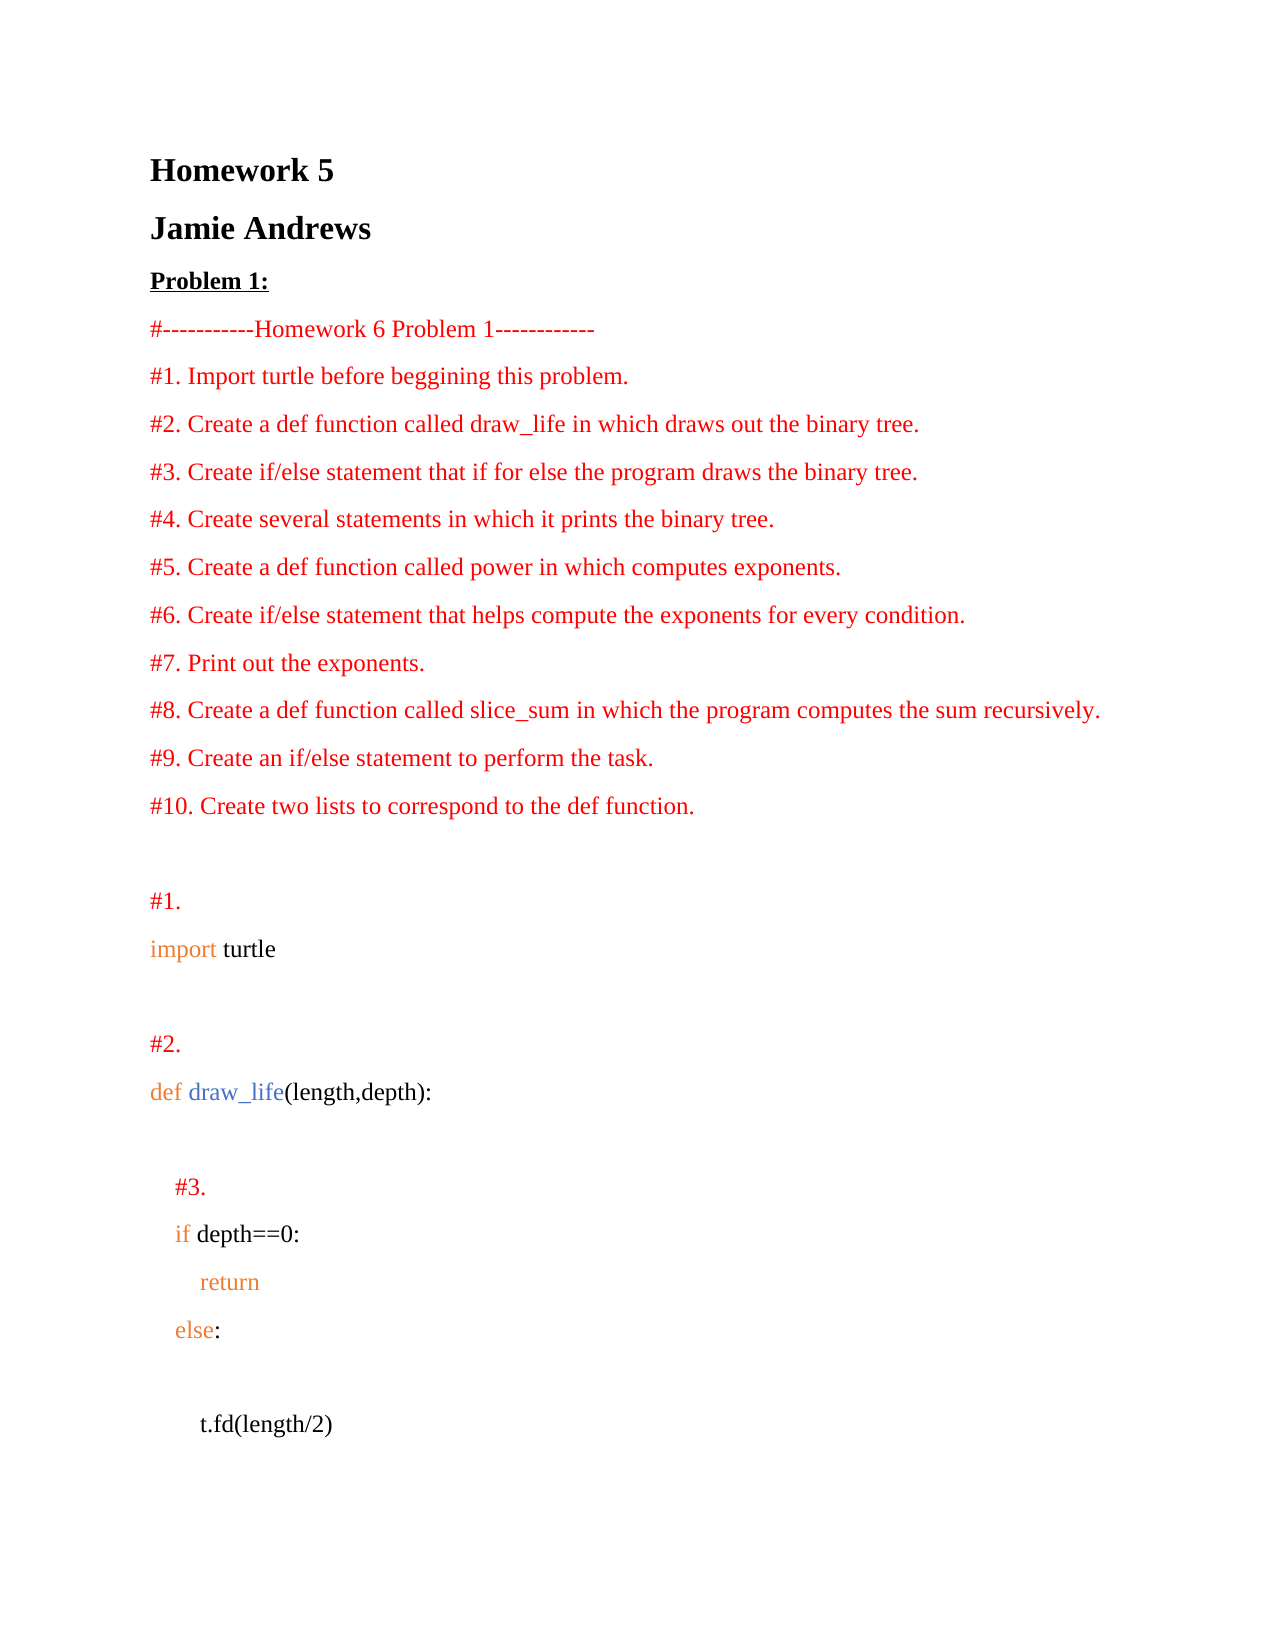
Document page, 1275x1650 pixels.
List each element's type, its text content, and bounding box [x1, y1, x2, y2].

text #6. Create if/else statement that helps compute the exponents for every condition. [150, 600, 1125, 629]
text def draw_life(length,depth): [150, 1077, 1125, 1106]
text #1. [150, 886, 1125, 915]
text #-----------Homework 6 Problem 1------------ [150, 314, 1125, 342]
text Jamie Andrews [150, 208, 1125, 246]
text #8. Create a def function called slice_sum in which the program computes the sum recursively. [150, 695, 1125, 724]
text #3. [150, 1172, 1125, 1200]
text #5. Create a def function called power in which computes exponents. [150, 552, 1125, 581]
text Homework 5 [150, 150, 1125, 188]
text t.fd(length/2) [150, 1409, 1125, 1438]
text #10. Create two lists to correspond to the def function. [150, 791, 1125, 819]
text Problem 1: [150, 266, 1125, 295]
text return [150, 1267, 1125, 1296]
text import turtle [150, 934, 1125, 963]
text #4. Create several statements in which it prints the binary tree. [150, 504, 1125, 533]
text #1. Import turtle before beggining this problem. [150, 361, 1125, 390]
text if depth==0: [150, 1219, 1125, 1248]
text #2. Create a def function called draw_life in which draws out the binary tree. [150, 409, 1125, 438]
text else: [150, 1315, 1125, 1343]
text #2. [150, 1029, 1125, 1058]
text #7. Print out the exponents. [150, 648, 1125, 676]
text #3. Create if/else statement that if for else the program draws the binary tree. [150, 457, 1125, 486]
text #9. Create an if/else statement to perform the task. [150, 743, 1125, 772]
